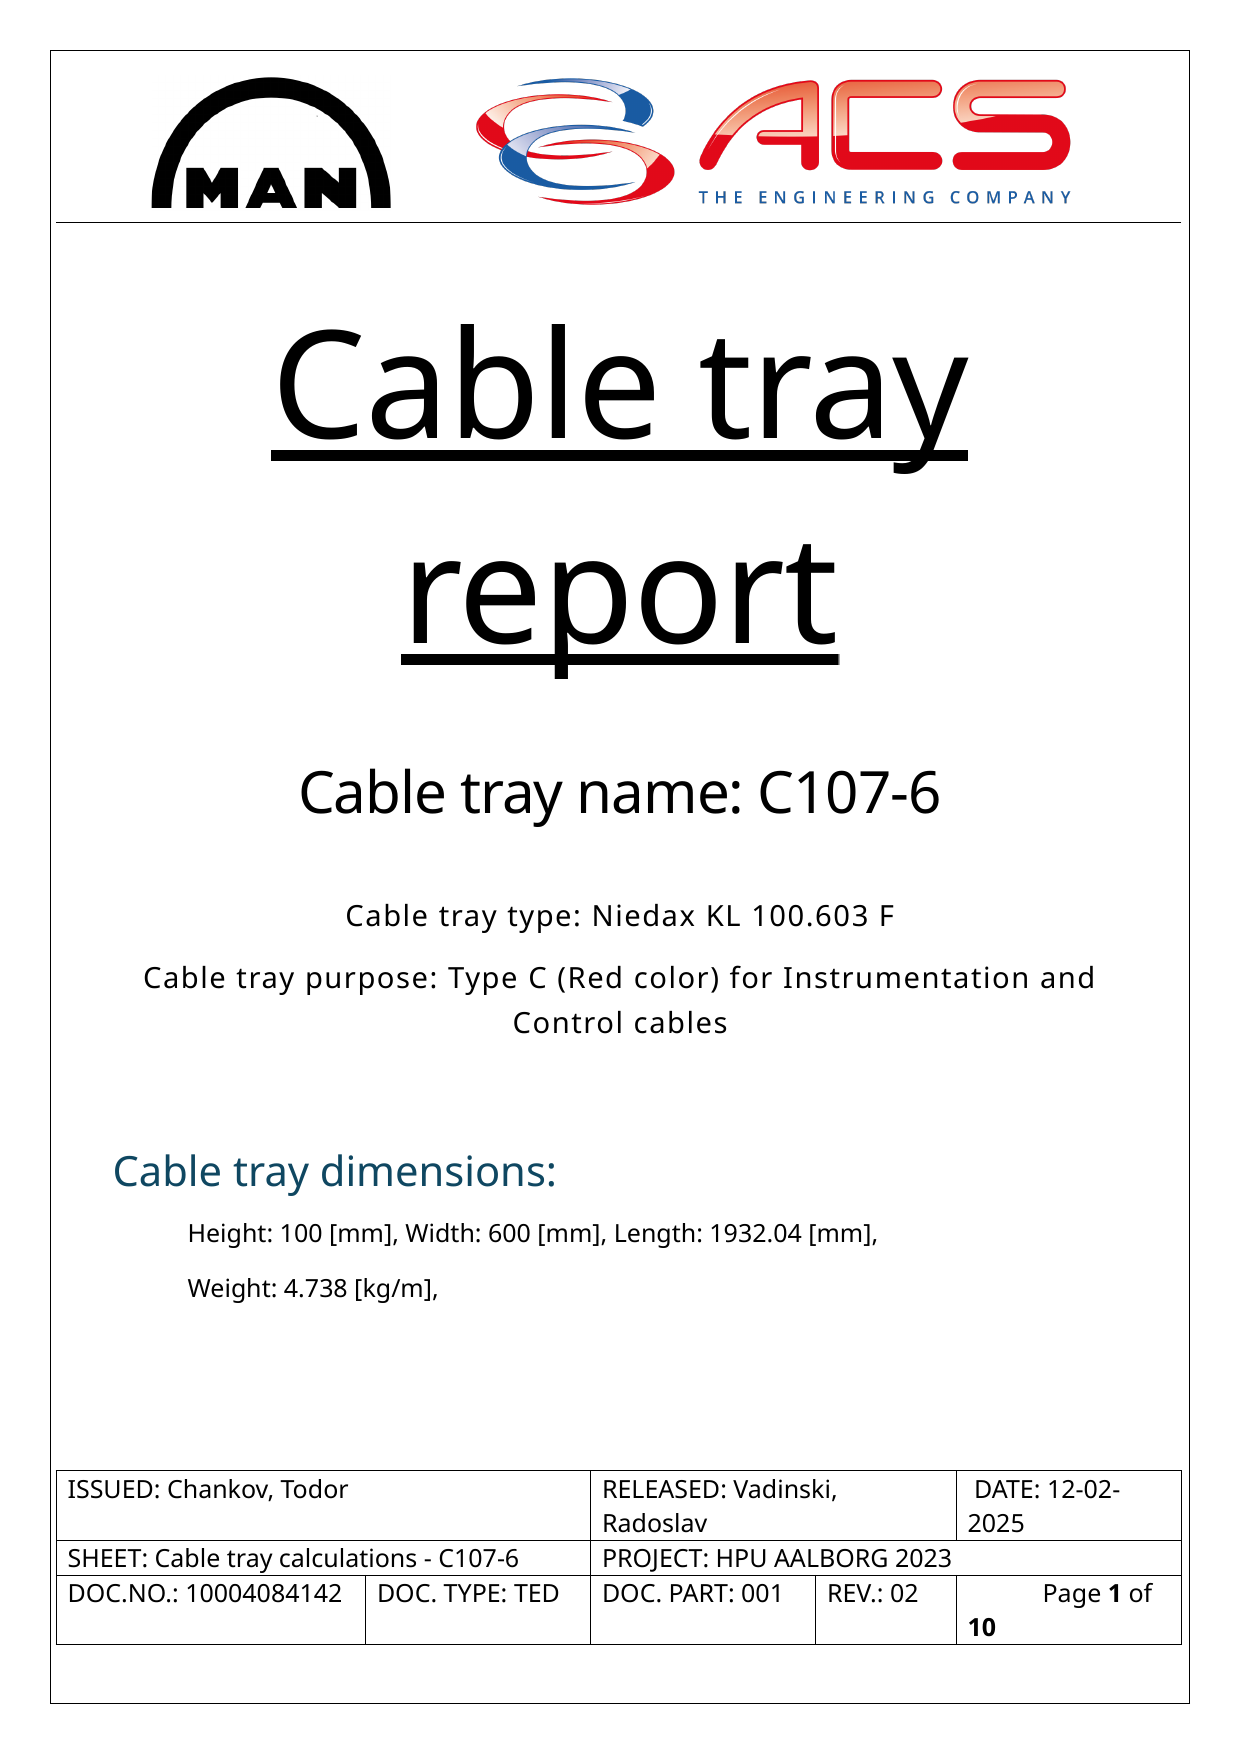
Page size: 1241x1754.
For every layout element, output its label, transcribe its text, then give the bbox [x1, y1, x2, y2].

subtitle Cable tray dimensions: [112, 1142, 1128, 1198]
title Cable tray report [112, 278, 1128, 687]
subtitle Cable tray purpose: Type C (Red color) for Instrumentation and Control cables [112, 957, 1128, 1042]
title Cable tray name: C107-6 [112, 751, 1128, 831]
picture [151, 75, 391, 211]
picture [475, 75, 1086, 211]
text Weight: 4.738 [kg/m], [112, 1271, 1128, 1305]
subtitle Cable tray type: Niedax KL 100.603 F [112, 895, 1128, 934]
text Height: 100 [mm], Width: 600 [mm], Length: 1932.04 [mm], [112, 1215, 1128, 1249]
